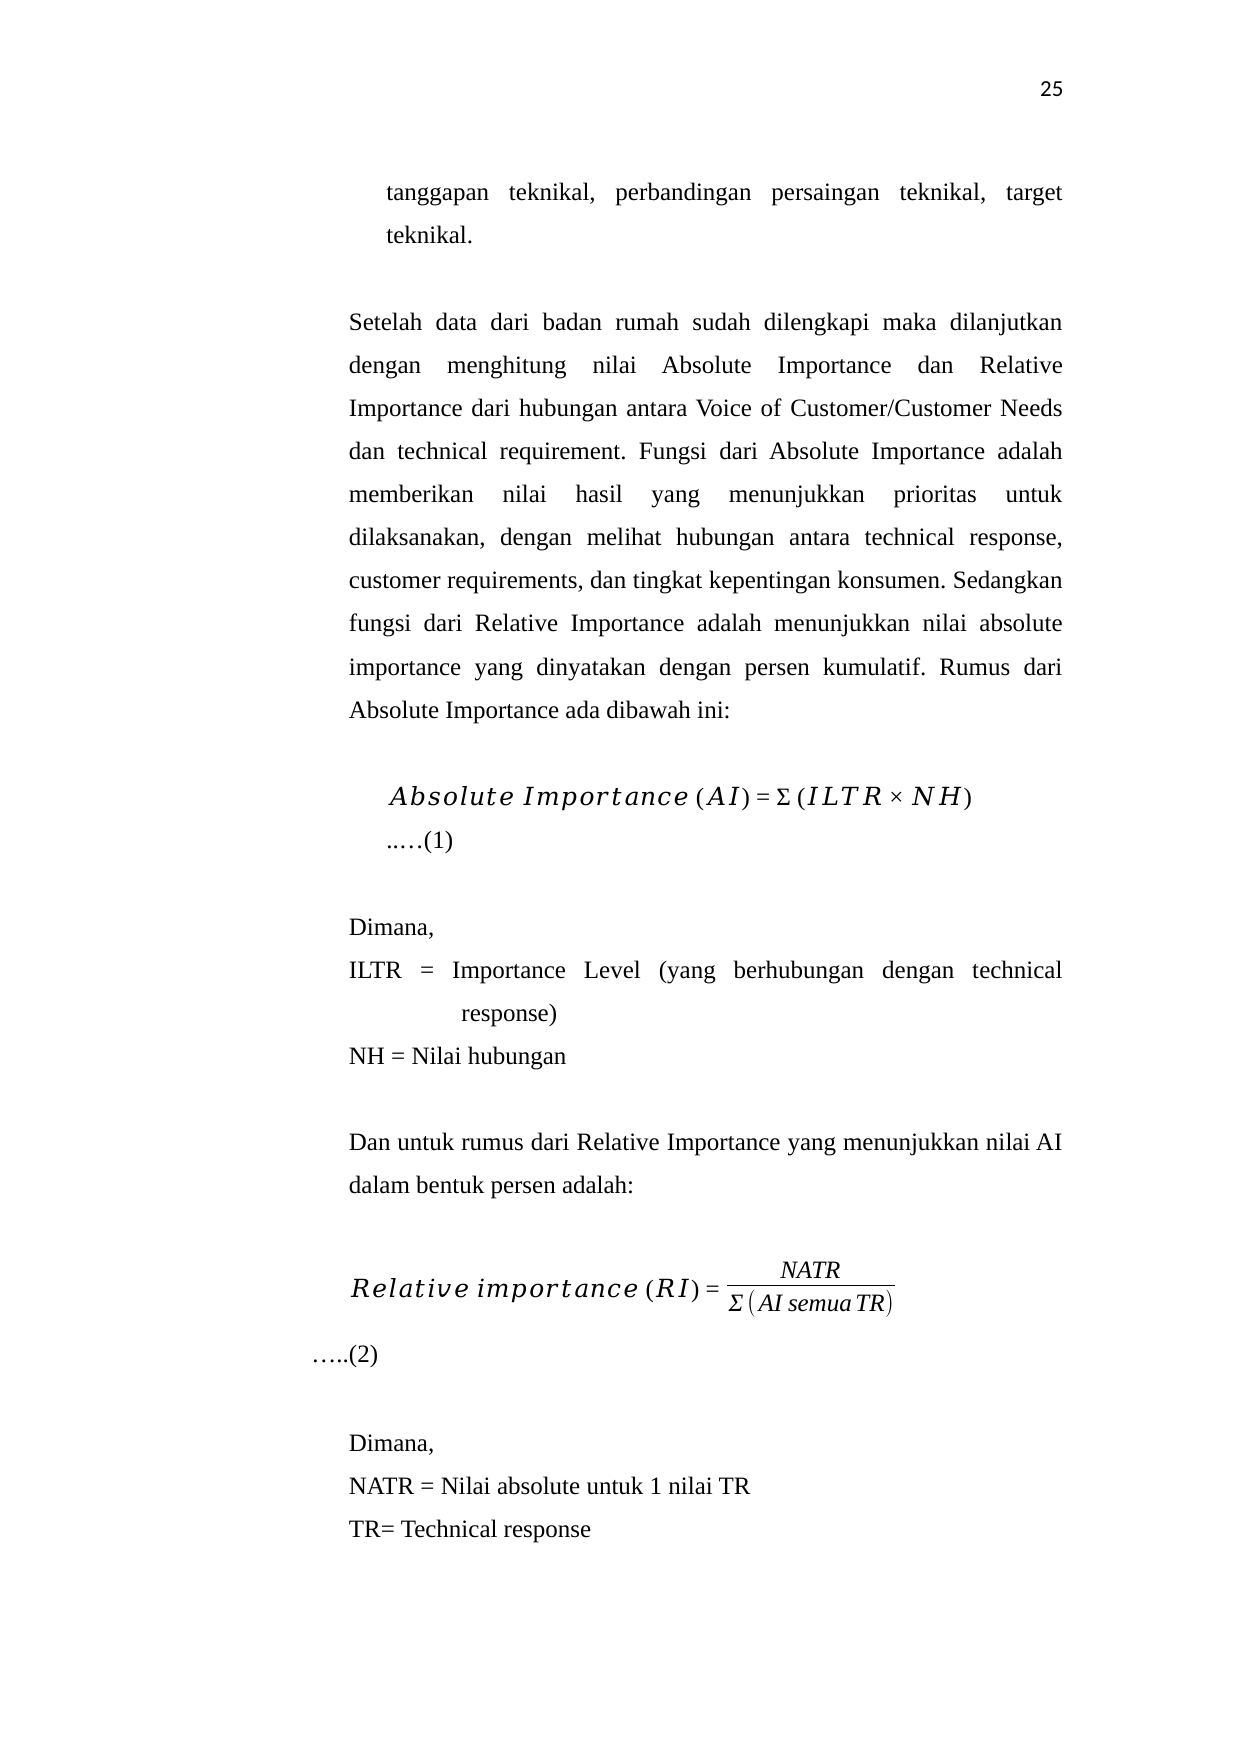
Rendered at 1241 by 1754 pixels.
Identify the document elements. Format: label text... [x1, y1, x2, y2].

text NH = Nilai hubungan [274, 1041, 1063, 1070]
text 𝑅𝑒𝑙𝑎𝑡𝑖𝑣𝑒 𝑖𝑚𝑝𝑜𝑟𝑡𝑎𝑛𝑐𝑒 (𝑅𝐼) = …..(2) [274, 1257, 1063, 1368]
text Dan untuk rumus dari Relative Importance yang menunjukkan nilai AI dalam bentuk persen adalah: [349, 1127, 1063, 1199]
text TR= Technical response [274, 1514, 1063, 1543]
text Dimana, [274, 1428, 1063, 1457]
text Dimana, [274, 912, 1063, 941]
text Setelah data dari badan rumah sudah dilengkapi maka dilanjutkan dengan menghitung nilai Absolute Importance dan Relative Importance dari hubungan antara Voice of Customer/Customer Needs dan technical requirement. Fungsi dari Absolute Importance adalah memberikan nilai hasil yang menunjukkan prioritas untuk dilaksanakan, dengan melihat hubungan antara technical response, customer requirements, dan tingkat kepentingan konsumen. Sedangkan fungsi dari Relative Importance adalah menunjukkan nilai absolute importance yang dinyatakan dengan persen kumulatif. Rumus dari Absolute Importance ada dibawah ini: [349, 307, 1063, 723]
text ILTR = Importance Level (yang berhubungan dengan technical response) [349, 955, 1063, 1027]
text NATR = Nilai absolute untuk 1 nilai TR [274, 1471, 1063, 1500]
text 𝐴𝑏𝑠𝑜𝑙𝑢𝑡𝑒 𝐼𝑚𝑝𝑜𝑟𝑡𝑎𝑛𝑐𝑒 (𝐴𝐼) = Σ (𝐼𝐿𝑇𝑅 × 𝑁𝐻) ..…(1) [349, 781, 1063, 854]
